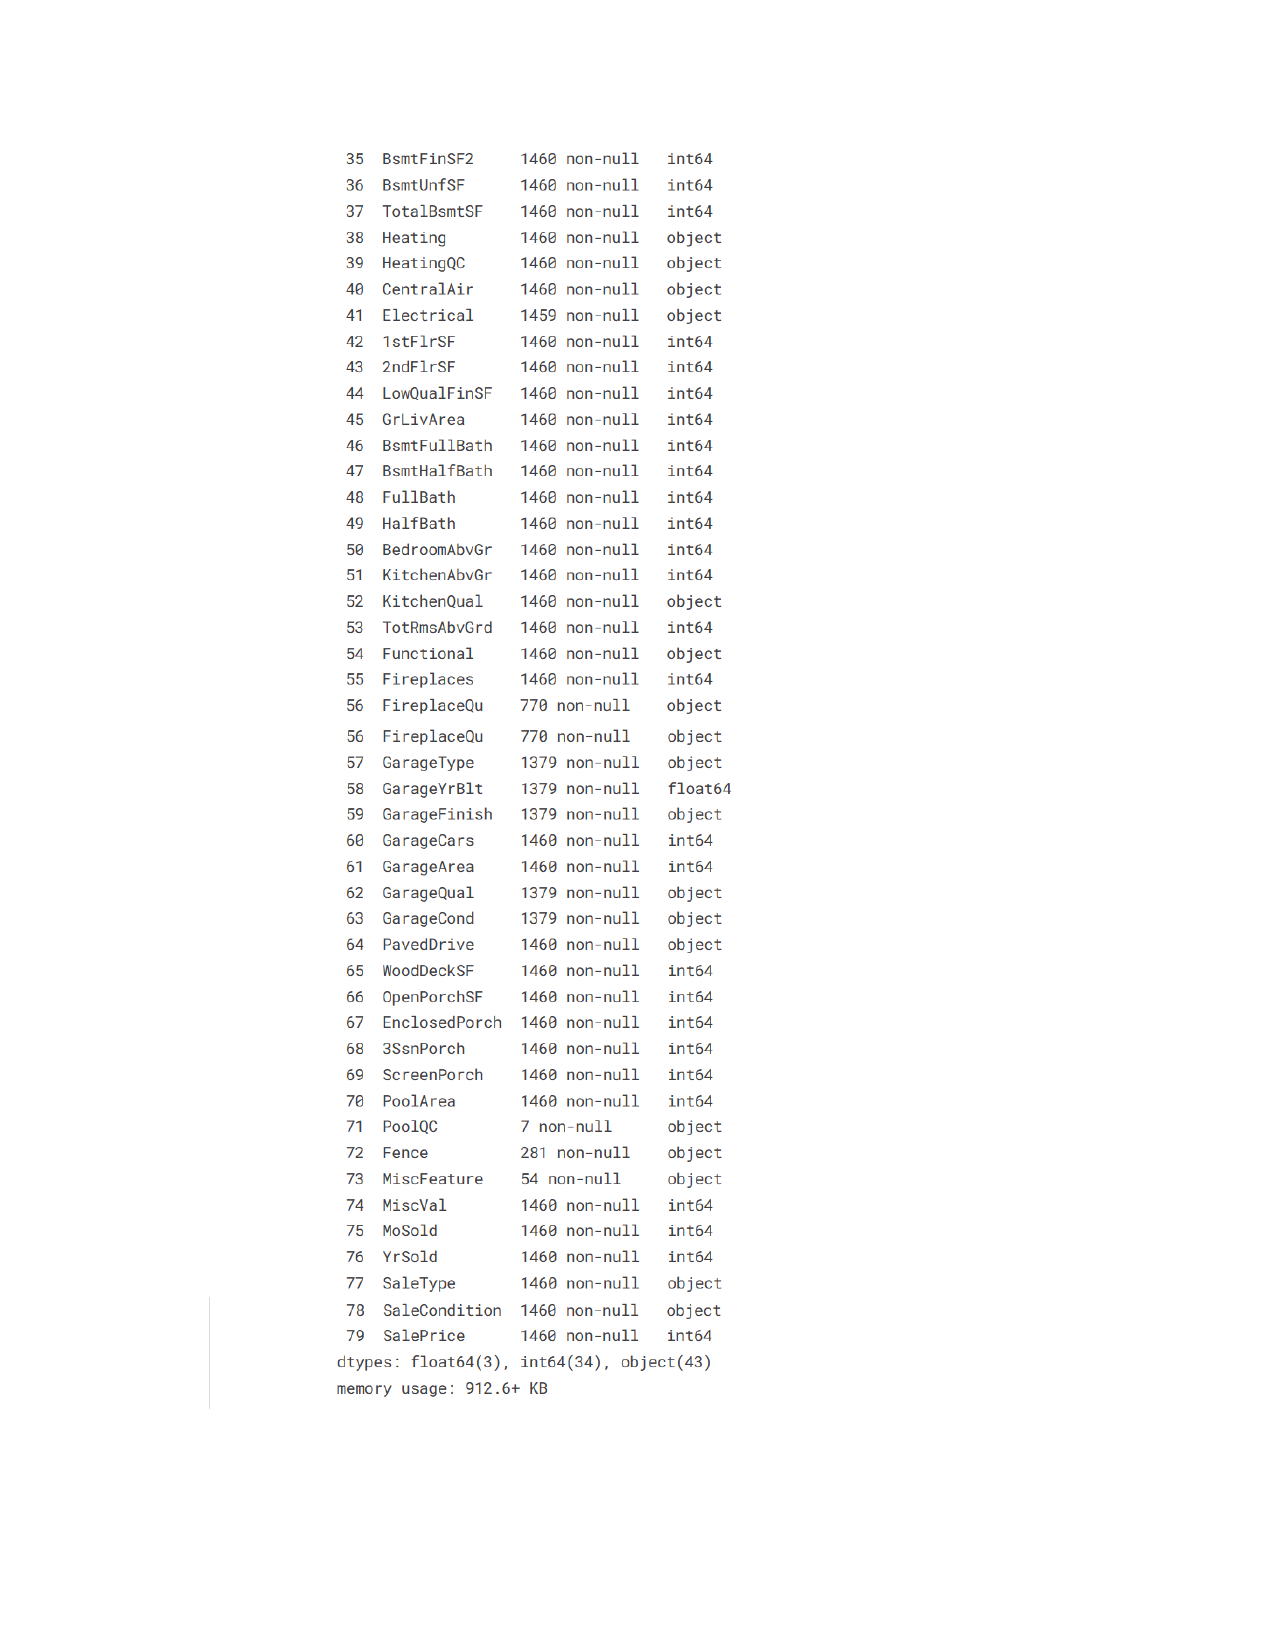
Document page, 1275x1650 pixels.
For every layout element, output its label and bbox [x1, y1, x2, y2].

picture [209, 1297, 1184, 1409]
picture [209, 721, 1184, 1296]
picture [209, 150, 1184, 719]
